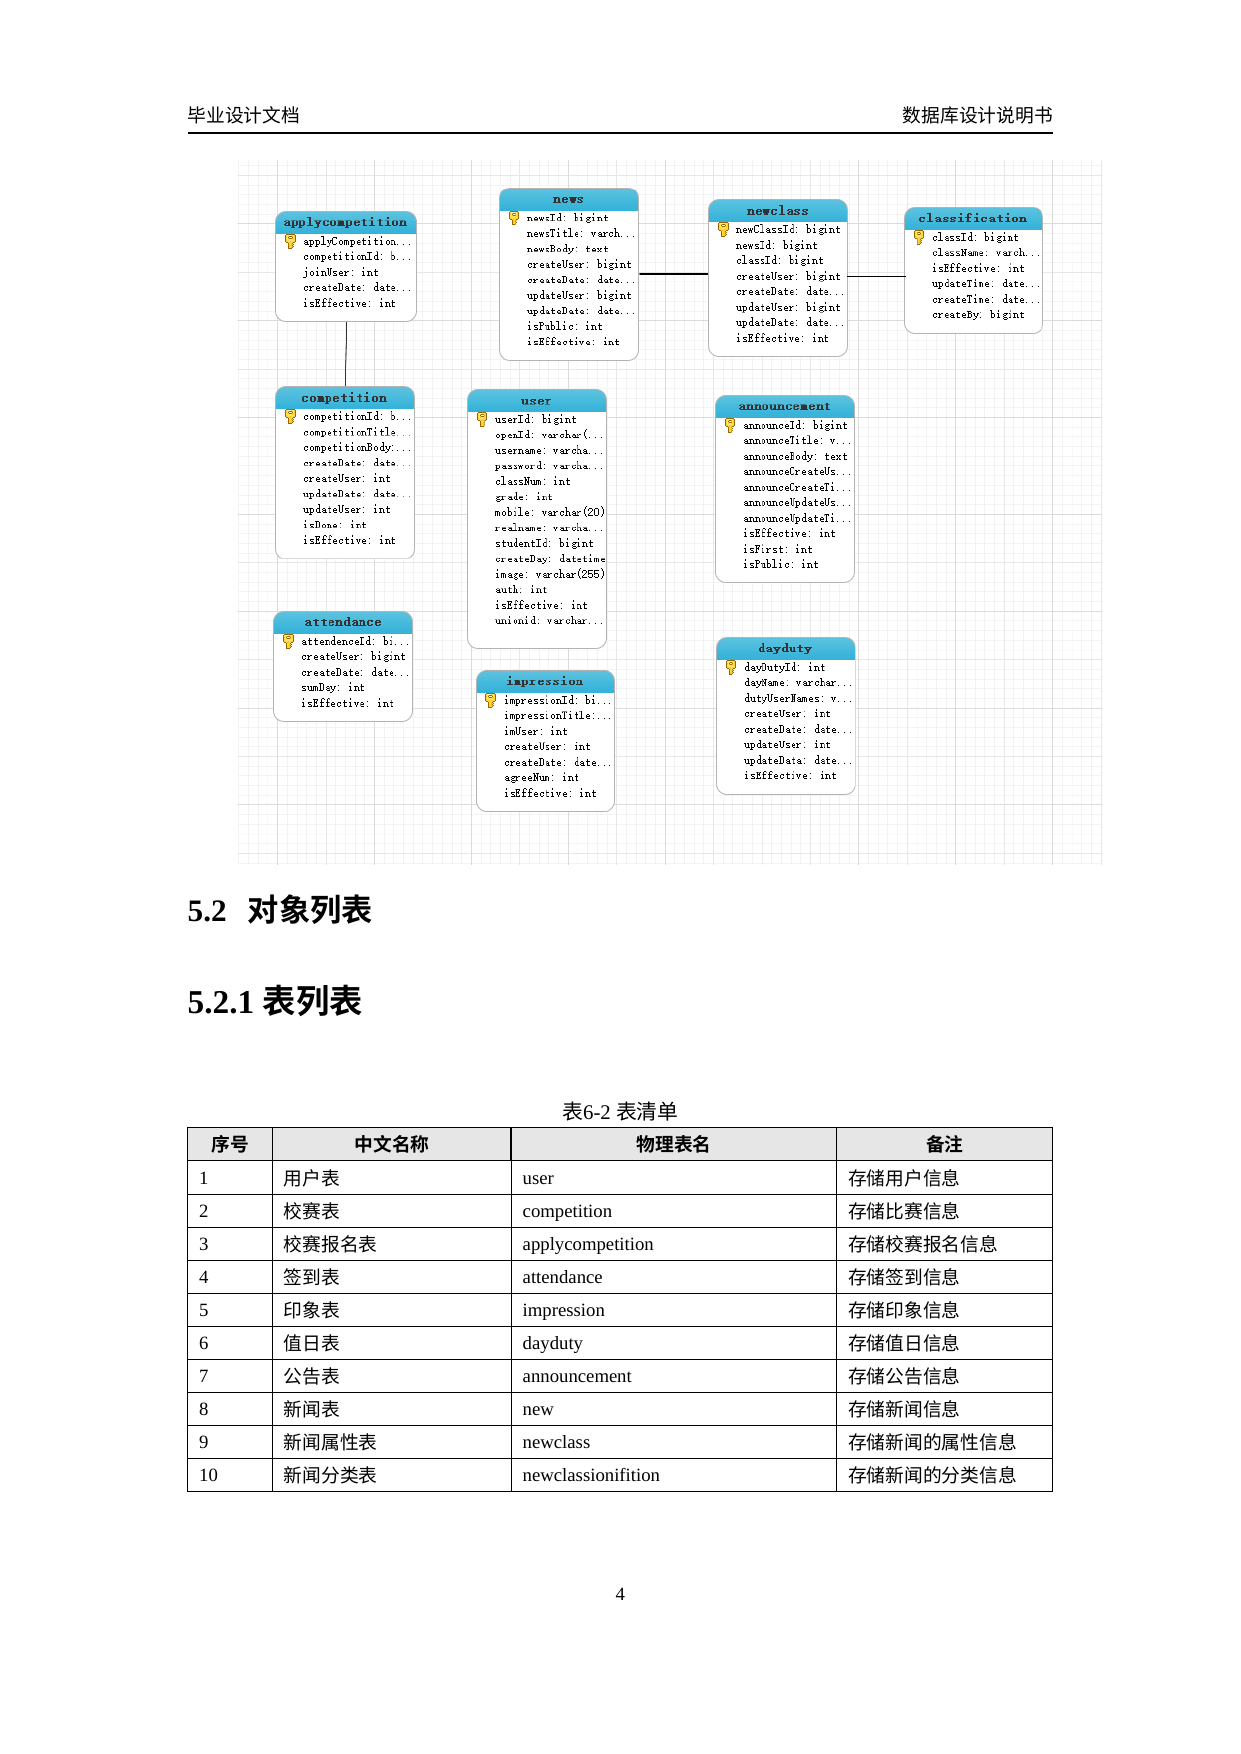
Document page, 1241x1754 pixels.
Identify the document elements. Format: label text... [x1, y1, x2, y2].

table_cell 5 [188, 1294, 272, 1326]
table_header 中文名称 [273, 1128, 510, 1160]
subtitle 对象列表 [187, 875, 1053, 940]
table_cell attendance [512, 1261, 836, 1293]
table_cell 校赛表 [273, 1195, 511, 1227]
table_cell 6 [188, 1327, 272, 1359]
table_cell 存储新闻的属性信息 [837, 1426, 1052, 1458]
table_cell 10 [188, 1459, 272, 1491]
table_cell 新闻表 [273, 1393, 511, 1425]
table_cell impression [512, 1294, 836, 1326]
table_cell 存储新闻的分类信息 [837, 1459, 1052, 1491]
table_cell 8 [188, 1393, 272, 1425]
table_cell 新闻属性表 [273, 1426, 511, 1458]
table_header 备注 [837, 1128, 1052, 1160]
table_cell 存储公告信息 [837, 1360, 1052, 1392]
table_header 物理表名 [512, 1128, 836, 1160]
table_cell 4 [188, 1261, 272, 1293]
subtitle 表列表 [187, 967, 1053, 1032]
table_cell new [512, 1393, 836, 1425]
table_cell applycompetition [512, 1228, 836, 1260]
table_cell newclass [512, 1426, 836, 1458]
table_cell 存储新闻信息 [837, 1393, 1052, 1425]
table_cell announcement [512, 1360, 836, 1392]
table_cell user [512, 1161, 836, 1194]
table_cell 签到表 [273, 1261, 511, 1293]
table_cell 1 [188, 1161, 272, 1194]
table_cell 公告表 [273, 1360, 511, 1392]
table_cell 存储印象信息 [837, 1294, 1052, 1326]
picture [237, 160, 1103, 865]
table_cell 9 [188, 1426, 272, 1458]
table_cell 存储比赛信息 [837, 1195, 1052, 1227]
table_cell competition [512, 1195, 836, 1227]
table_cell 校赛报名表 [273, 1228, 511, 1260]
table_cell 新闻分类表 [273, 1459, 511, 1491]
table_cell 7 [188, 1360, 272, 1392]
table_cell 存储值日信息 [837, 1327, 1052, 1359]
table_cell newclassionifition [512, 1459, 836, 1491]
table_cell 存储校赛报名信息 [837, 1228, 1052, 1260]
table_header 序号 [188, 1128, 272, 1160]
table_cell 存储用户信息 [837, 1161, 1052, 1194]
table_cell 2 [188, 1195, 272, 1227]
table_cell 用户表 [273, 1161, 511, 1194]
table_cell 印象表 [273, 1294, 511, 1326]
table_cell 值日表 [273, 1327, 511, 1359]
table_cell dayduty [512, 1327, 836, 1359]
table_cell 存储签到信息 [837, 1261, 1052, 1293]
table_cell 3 [188, 1228, 272, 1260]
